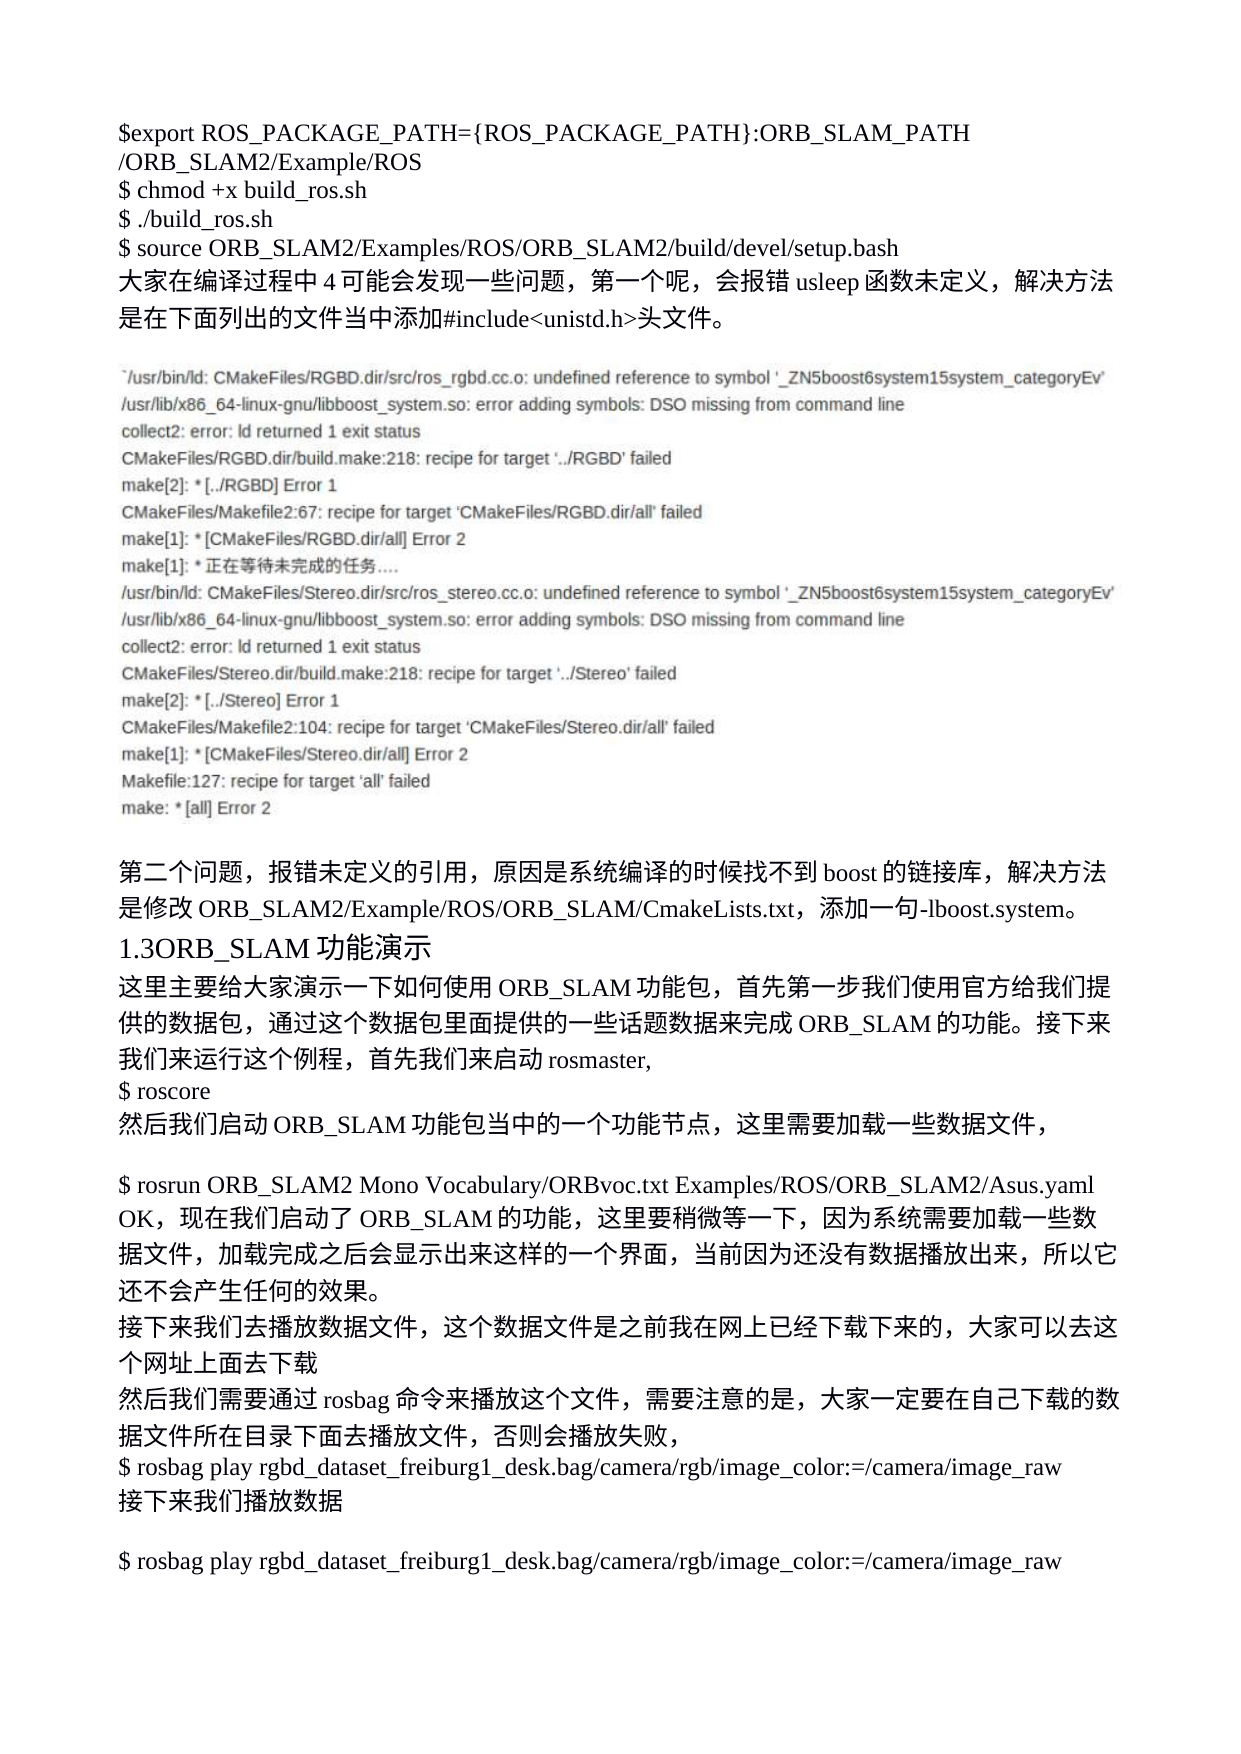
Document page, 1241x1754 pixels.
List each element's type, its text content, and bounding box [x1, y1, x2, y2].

text 接下来我们去播放数据文件，这个数据文件是之前我在网上已经下载下来的，大家可以去这个网址上面去下载 [118, 1307, 1122, 1380]
text $ rosbag play rgbd_dataset_freiburg1_desk.bag/camera/rgb/image_color:=/camera/image_raw [118, 1452, 1122, 1481]
text 1.3ORB_SLAM功能演示 [118, 925, 1122, 967]
text $ ./build_ros.sh [118, 204, 1122, 233]
text 然后我们需要通过rosbag命令来播放这个文件，需要注意的是，大家一定要在自己下载的数据文件所在目录下面去播放文件，否则会播放失败， [118, 1380, 1122, 1452]
text 这里主要给大家演示一下如何使用ORB_SLAM功能包，首先第一步我们使用官方给我们提供的数据包，通过这个数据包里面提供的一些话题数据来完成ORB_SLAM的功能。接下来我们来运行这个例程，首先我们来启动rosmaster, [118, 967, 1122, 1076]
text 大家在编译过程中4可能会发现一些问题，第一个呢，会报错usleep函数未定义，解决方法是在下面列出的文件当中添加#include<unistd.h>头文件。 [118, 262, 1122, 334]
text OK，现在我们启动了ORB_SLAM的功能，这里要稍微等一下，因为系统需要加载一些数据文件，加载完成之后会显示出来这样的一个界面，当前因为还没有数据播放出来，所以它还不会产生任何的效果。 [118, 1198, 1122, 1307]
text $ rosrun ORB_SLAM2 Mono Vocabulary/ORBvoc.txt Examples/ROS/ORB_SLAM2/Asus.yaml [118, 1170, 1122, 1198]
text /ORB_SLAM2/Example/ROS [118, 147, 1122, 176]
text $export ROS_PACKAGE_PATH={ROS_PACKAGE_PATH}:ORB_SLAM_PATH [118, 118, 1122, 147]
picture [118, 363, 1123, 824]
text $ rosbag play rgbd_dataset_freiburg1_desk.bag/camera/rgb/image_color:=/camera/image_raw [118, 1546, 1122, 1575]
text $ source ORB_SLAM2/Examples/ROS/ORB_SLAM2/build/devel/setup.bash [118, 233, 1122, 262]
text 然后我们启动ORB_SLAM功能包当中的一个功能节点，这里需要加载一些数据文件， [118, 1105, 1122, 1141]
text 接下来我们播放数据 [118, 1481, 1122, 1517]
text $ chmod +x build_ros.sh [118, 176, 1122, 204]
text 第二个问题，报错未定义的引用，原因是系统编译的时候找不到boost的链接库，解决方法是修改ORB_SLAM2/Example/ROS/ORB_SLAM/CmakeLists.txt，添加一句-lboost.system。 [118, 852, 1122, 925]
text $ roscore [118, 1076, 1122, 1105]
